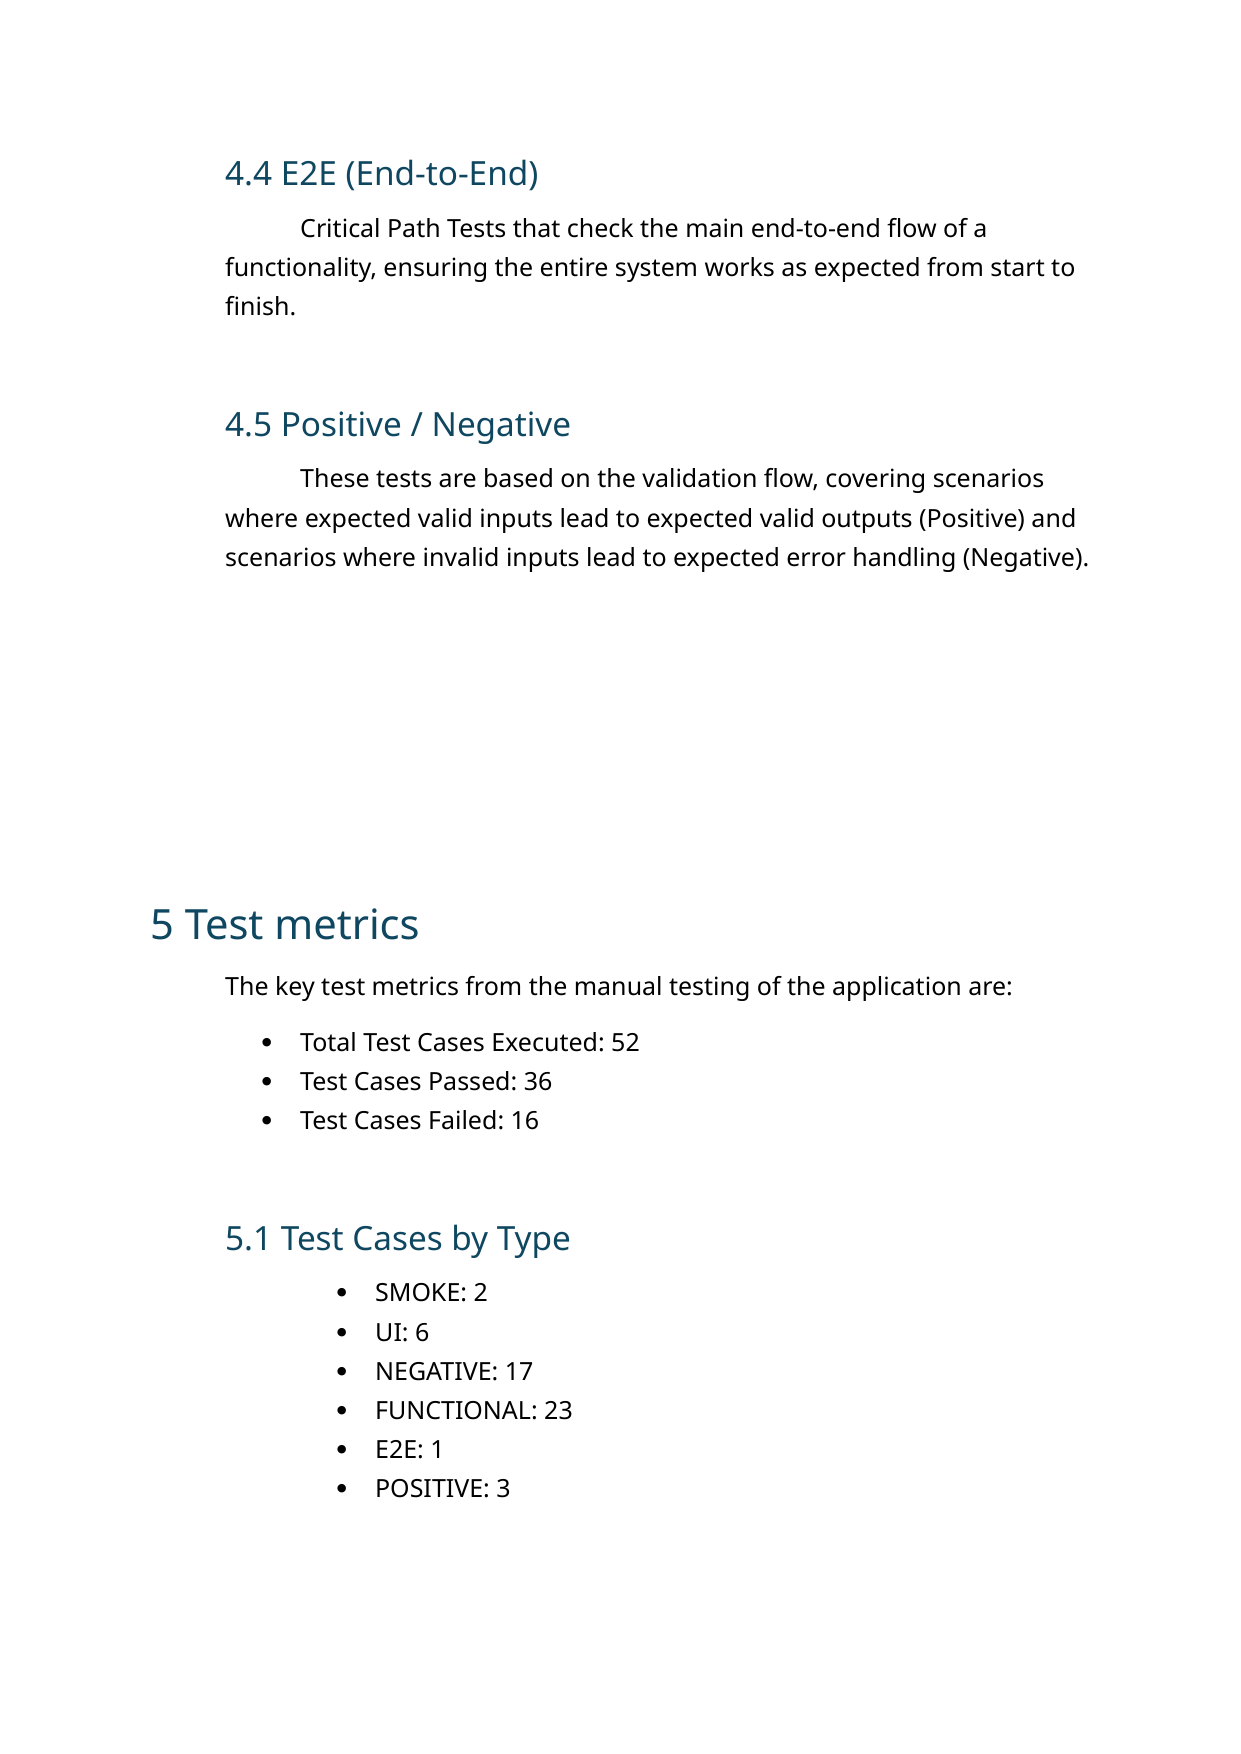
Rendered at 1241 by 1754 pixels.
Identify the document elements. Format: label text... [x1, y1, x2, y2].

subtitle 4.5 Positive / Negative [150, 401, 1090, 446]
text Critical Path Tests that check the main end-to-end flow of a functionality, ensuring the entire system works as expected from start to finish. [225, 211, 1090, 323]
list UI: 6 [337, 1314, 1090, 1348]
list SMOKE: 2 [337, 1275, 1090, 1309]
list E2E: 1 [337, 1432, 1090, 1466]
list Test Cases Passed: 36 [262, 1064, 1090, 1098]
subtitle 5 Test metrics [150, 895, 1090, 952]
text The key test metrics from the manual testing of the application are: [150, 969, 1090, 1003]
subtitle 5.1 Test Cases by Type [150, 1214, 1090, 1260]
list FUNCTIONAL: 23 [337, 1393, 1090, 1427]
list Total Test Cases Executed: 52 [262, 1024, 1090, 1059]
text These tests are based on the validation flow, covering scenarios where expected valid inputs lead to expected valid outputs (Positive) and scenarios where invalid inputs lead to expected error handling (Negative). [225, 461, 1090, 573]
list NEGATIVE: 17 [337, 1353, 1090, 1387]
subtitle 4.4 E2E (End-to-End) [150, 150, 1090, 195]
list Test Cases Failed: 16 [262, 1103, 1090, 1137]
list POSITIVE: 3 [337, 1471, 1090, 1505]
